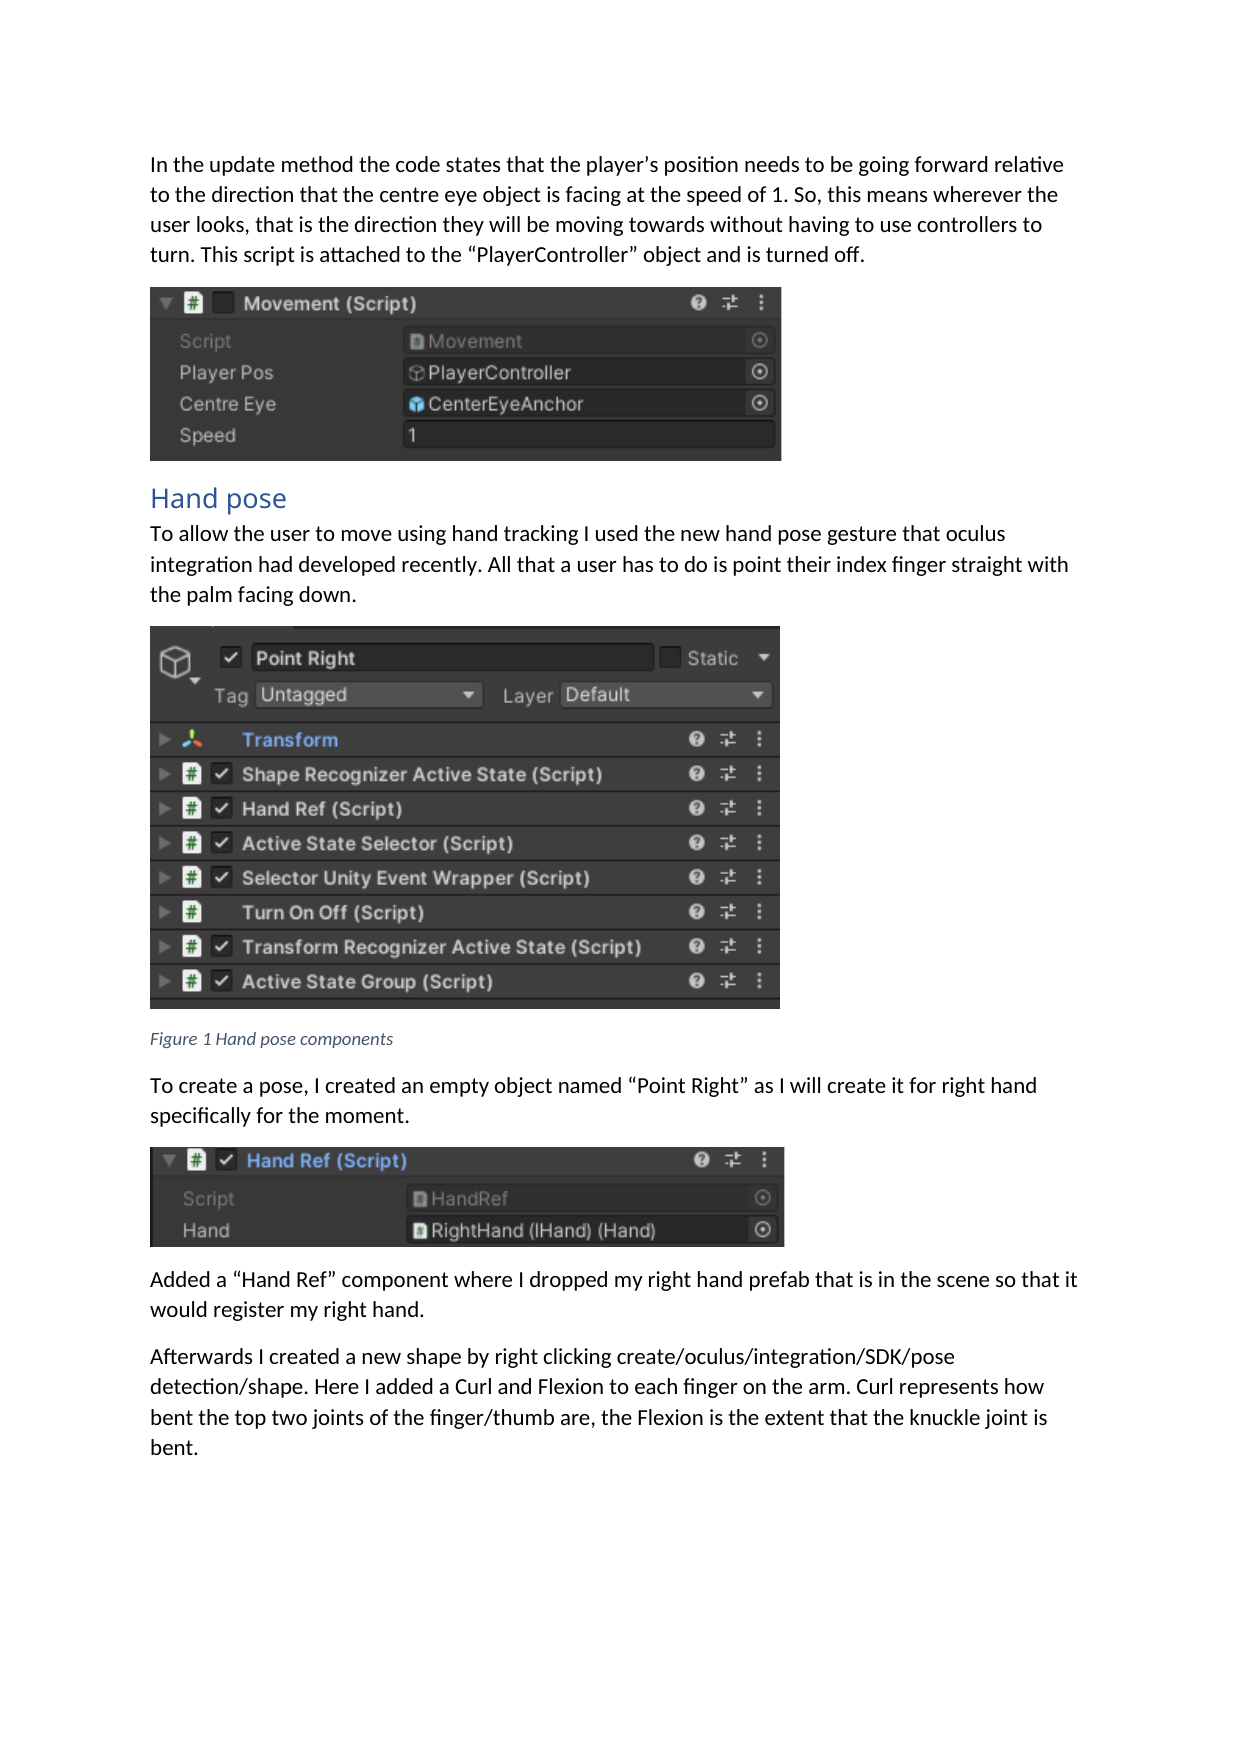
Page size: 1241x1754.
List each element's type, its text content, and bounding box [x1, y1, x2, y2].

picture [150, 1147, 785, 1247]
picture [150, 626, 780, 1009]
text In the update method the code states that the player’s position needs to be going forward relative to the direction that the centre eye object is facing at the speed of 1. So, this means wherever the user looks, that is the direction they will be moving towards without having to use controllers to turn. This script is attached to the “PlayerController” object and is turned off. [150, 150, 1090, 269]
subtitle Hand pose [150, 480, 1090, 517]
text Added a “Hand Ref” component where I dropped my right hand prefab that is in the scene so that it would register my right hand. [150, 1265, 1090, 1323]
text To allow the user to move using hand tracking I used the new hand pose gesture that oculus integration had developed recently. All that a user has to do is point their index finger straight with the palm facing down. [150, 519, 1090, 608]
text Afterwards I created a new shape by right clicking create/oculus/integration/SDK/pose detection/shape. Here I added a Curl and Flexion to each finger on the arm. Curl represents how bent the top two joints of the finger/thumb are, the Flexion is the extent that the knuckle joint is bent. [150, 1342, 1090, 1461]
picture [150, 287, 782, 461]
text To create a pose, I created an empty object named “Point Right” as I will create it for right hand specifically for the moment. [150, 1071, 1090, 1129]
